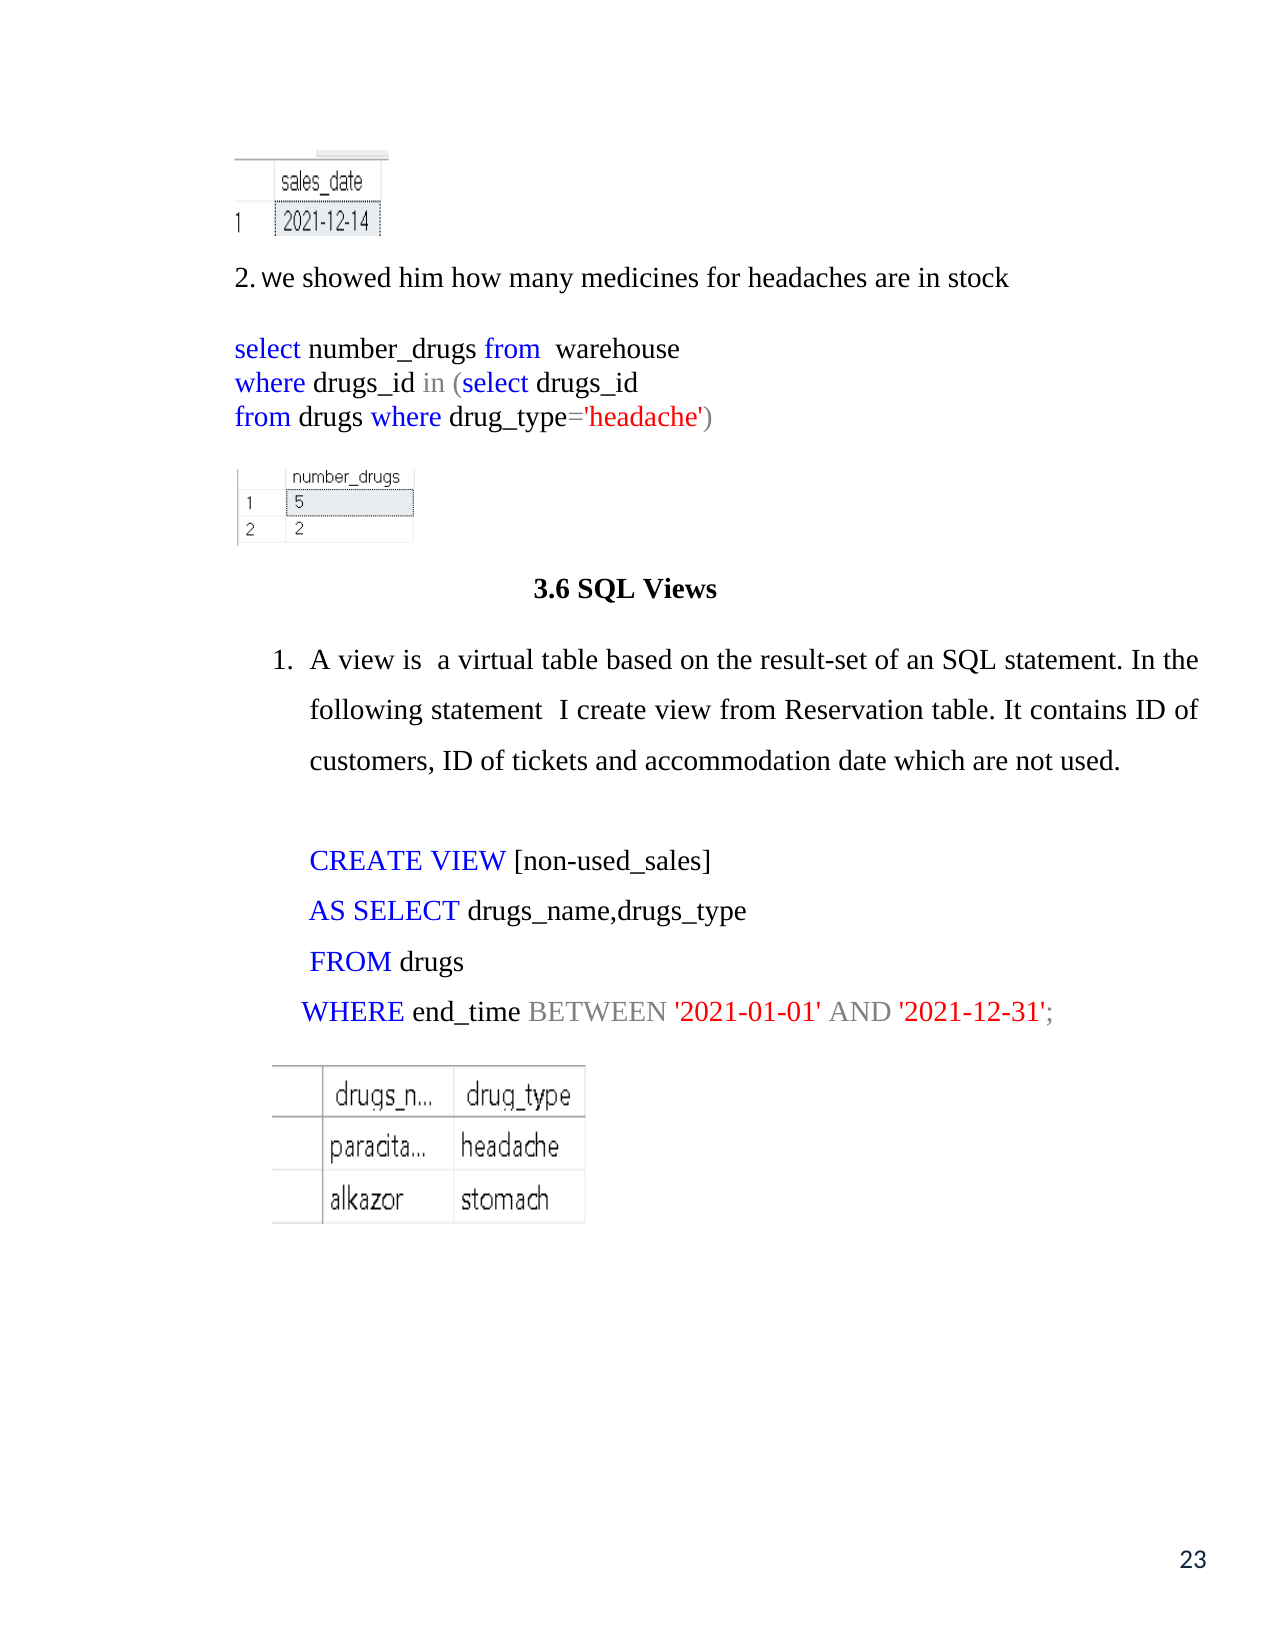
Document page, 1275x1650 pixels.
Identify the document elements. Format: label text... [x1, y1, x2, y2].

text 3.6 SQL Views [234, 571, 1200, 604]
list CREATE VIEW [non-used_sales] [309, 843, 1200, 877]
list A view is a virtual table based on the result-set of an SQL statement. In the following statement I create view from Reservation table. It contains ID of customers, ID of tickets and accommodation date which are not used. [272, 642, 1200, 776]
picture [271, 1065, 595, 1224]
text from drugs where drug_type='headache') [234, 399, 1200, 432]
picture [234, 150, 389, 236]
text 2. We showed him how many medicines for headaches are in stock [234, 260, 1200, 294]
picture [234, 469, 417, 546]
text AS SELECT drugs_name,drugs_type [272, 893, 1200, 927]
list FROM drugs [309, 944, 1200, 977]
text where drugs_id in (select drugs_id [234, 365, 1200, 399]
text select number_drugs from warehouse [234, 332, 1200, 365]
text WHERE end_time BETWEEN '2021-01-01' AND '2021-12-31'; [272, 994, 1200, 1028]
